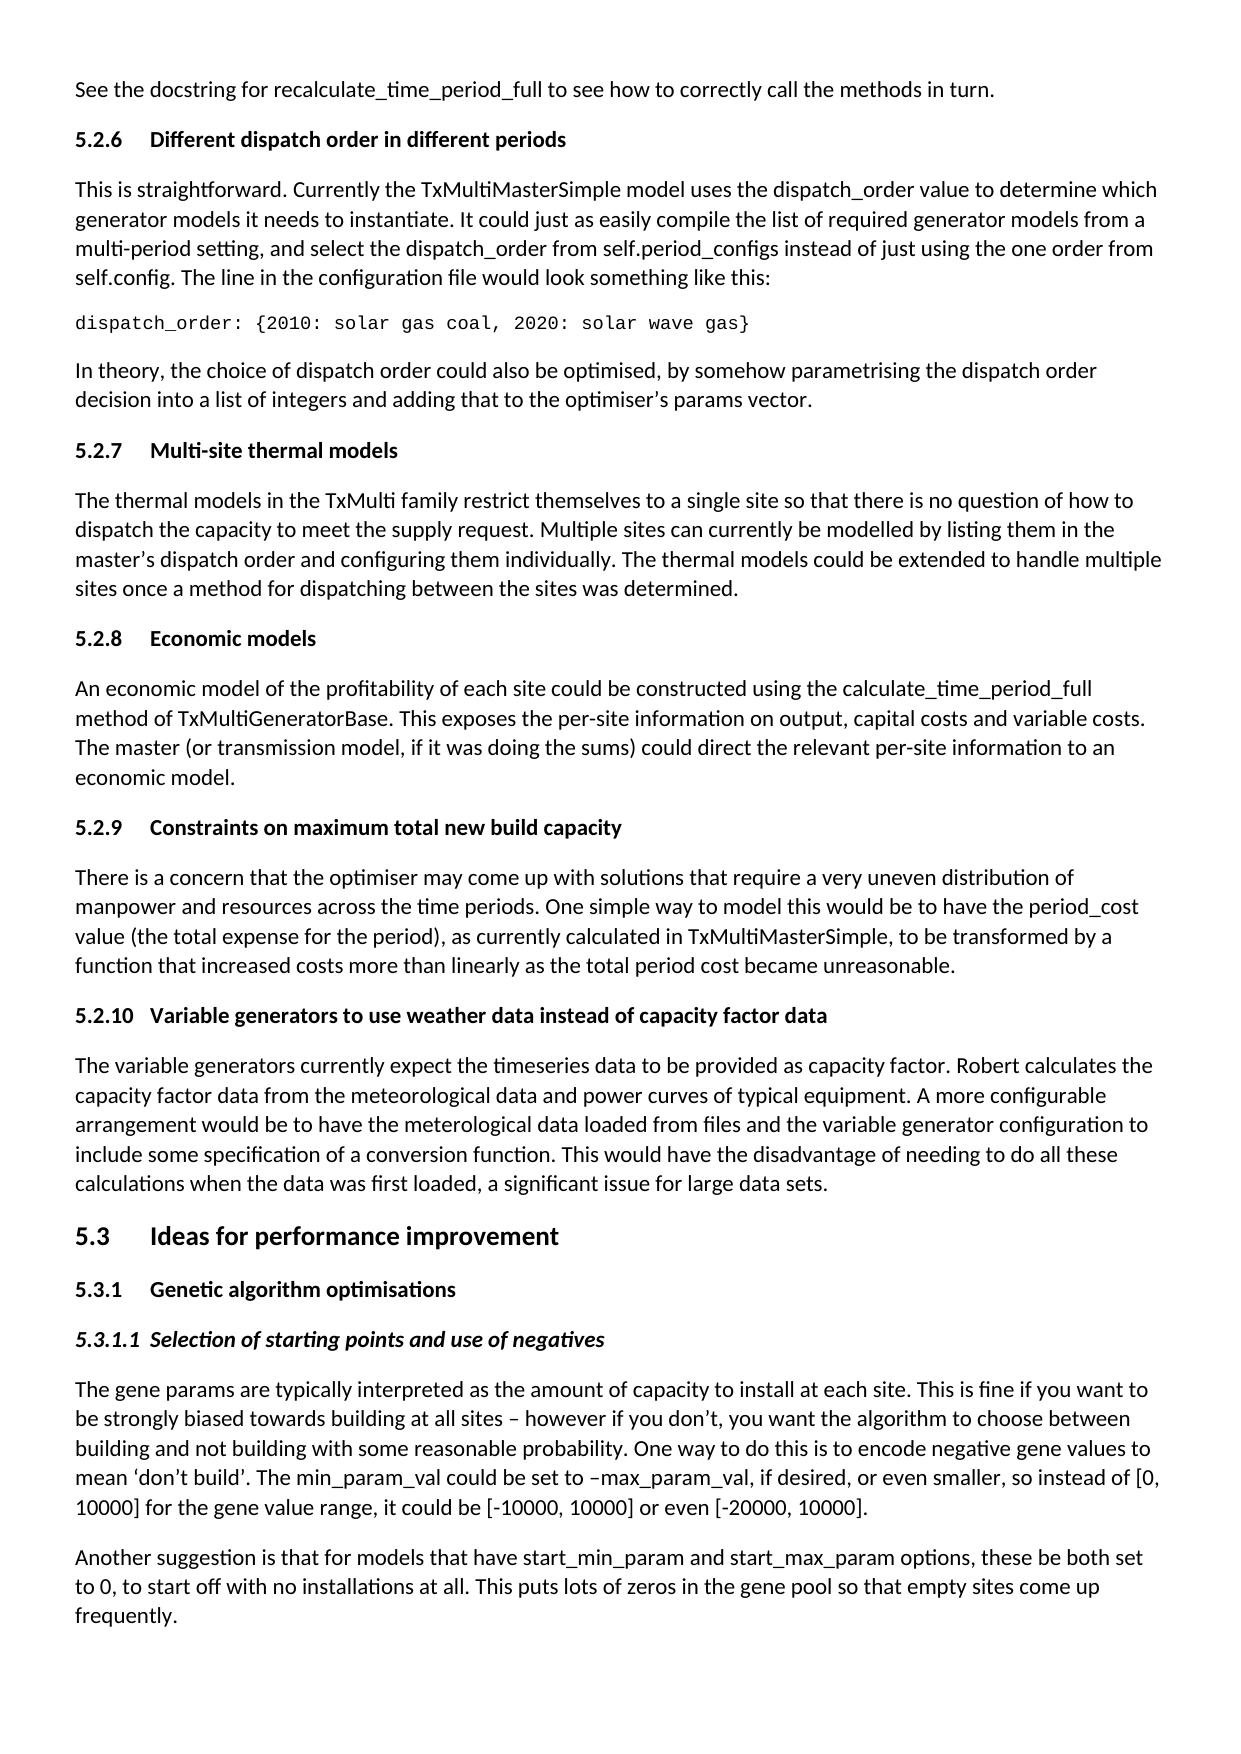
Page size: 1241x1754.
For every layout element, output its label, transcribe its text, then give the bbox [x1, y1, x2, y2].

subtitle Economic models [75, 624, 1165, 652]
subtitle Multi-site thermal models [75, 436, 1165, 464]
text The variable generators currently expect the timeseries data to be provided as capacity factor. Robert calculates the capacity factor data from the meteorological data and power curves of typical equipment. A more configurable arrangement would be to have the meterological data loaded from files and the variable generator configuration to include some specification of a conversion function. This would have the disadvantage of needing to do all these calculations when the data was first loaded, a significant issue for large data sets. [75, 1052, 1165, 1197]
subtitle Variable generators to use weather data instead of capacity factor data [75, 1001, 1165, 1029]
text An economic model of the profitability of each site could be constructed using the calculate_time_period_full method of TxMultiGeneratorBase. This exposes the per-site information on output, capital costs and variable costs. The master (or transmission model, if it was doing the sums) could direct the relevant per-site information to an economic model. [75, 674, 1165, 791]
text The gene params are typically interpreted as the amount of capacity to install at each site. This is fine if you want to be strongly biased towards building at all sites – however if you don’t, you want the algorithm to choose between building and not building with some reasonable probability. One way to do this is to encode negative gene values to mean ‘don’t build’. The min_param_val could be set to –max_param_val, if desired, or even smaller, so instead of [0, 10000] for the gene value range, it could be [-10000, 10000] or even [-20000, 10000]. [75, 1375, 1165, 1521]
subtitle Constraints on maximum total new build capacity [75, 813, 1165, 841]
text There is a concern that the optimiser may come up with solutions that require a very uneven distribution of manpower and resources across the time periods. One simple way to model this would be to have the period_cost value (the total expense for the period), as currently calculated in TxMultiMasterSimple, to be transformed by a function that increased costs more than linearly as the total period cost became unreasonable. [75, 863, 1165, 979]
subtitle Genetic algorithm optimisations [75, 1275, 1165, 1303]
text The thermal models in the TxMulti family restrict themselves to a single site so that there is no question of how to dispatch the capacity to meet the supply request. Multiple sites can currently be modelled by listing them in the master’s dispatch order and configuring them individually. The thermal models could be extended to handle multiple sites once a method for dispatching between the sites was determined. [75, 486, 1165, 602]
text In theory, the choice of dispatch order could also be optimised, by somehow parametrising the dispatch order decision into a list of integers and adding that to the optimiser’s params vector. [75, 356, 1165, 414]
subtitle Ideas for performance improvement [75, 1219, 1165, 1252]
subtitle Selection of starting points and use of negatives [75, 1325, 1165, 1353]
text Another suggestion is that for models that have start_min_param and start_max_param options, these be both set to 0, to start off with no installations at all. This puts lots of zeros in the gene pool so that empty sites come up frequently. [75, 1543, 1165, 1630]
text dispatch_order: {2010: solar gas coal, 2020: solar wave gas} [75, 314, 1165, 335]
subtitle Different dispatch order in different periods [75, 125, 1165, 153]
text See the docstring for recalculate_time_period_full to see how to correctly call the methods in turn. [75, 75, 1165, 103]
text This is straightforward. Currently the TxMultiMasterSimple model uses the dispatch_order value to determine which generator models it needs to instantiate. It could just as easily compile the list of required generator models from a multi-period setting, and select the dispatch_order from self.period_configs instead of just using the one order from self.config. The line in the configuration file would look something like this: [75, 175, 1165, 292]
